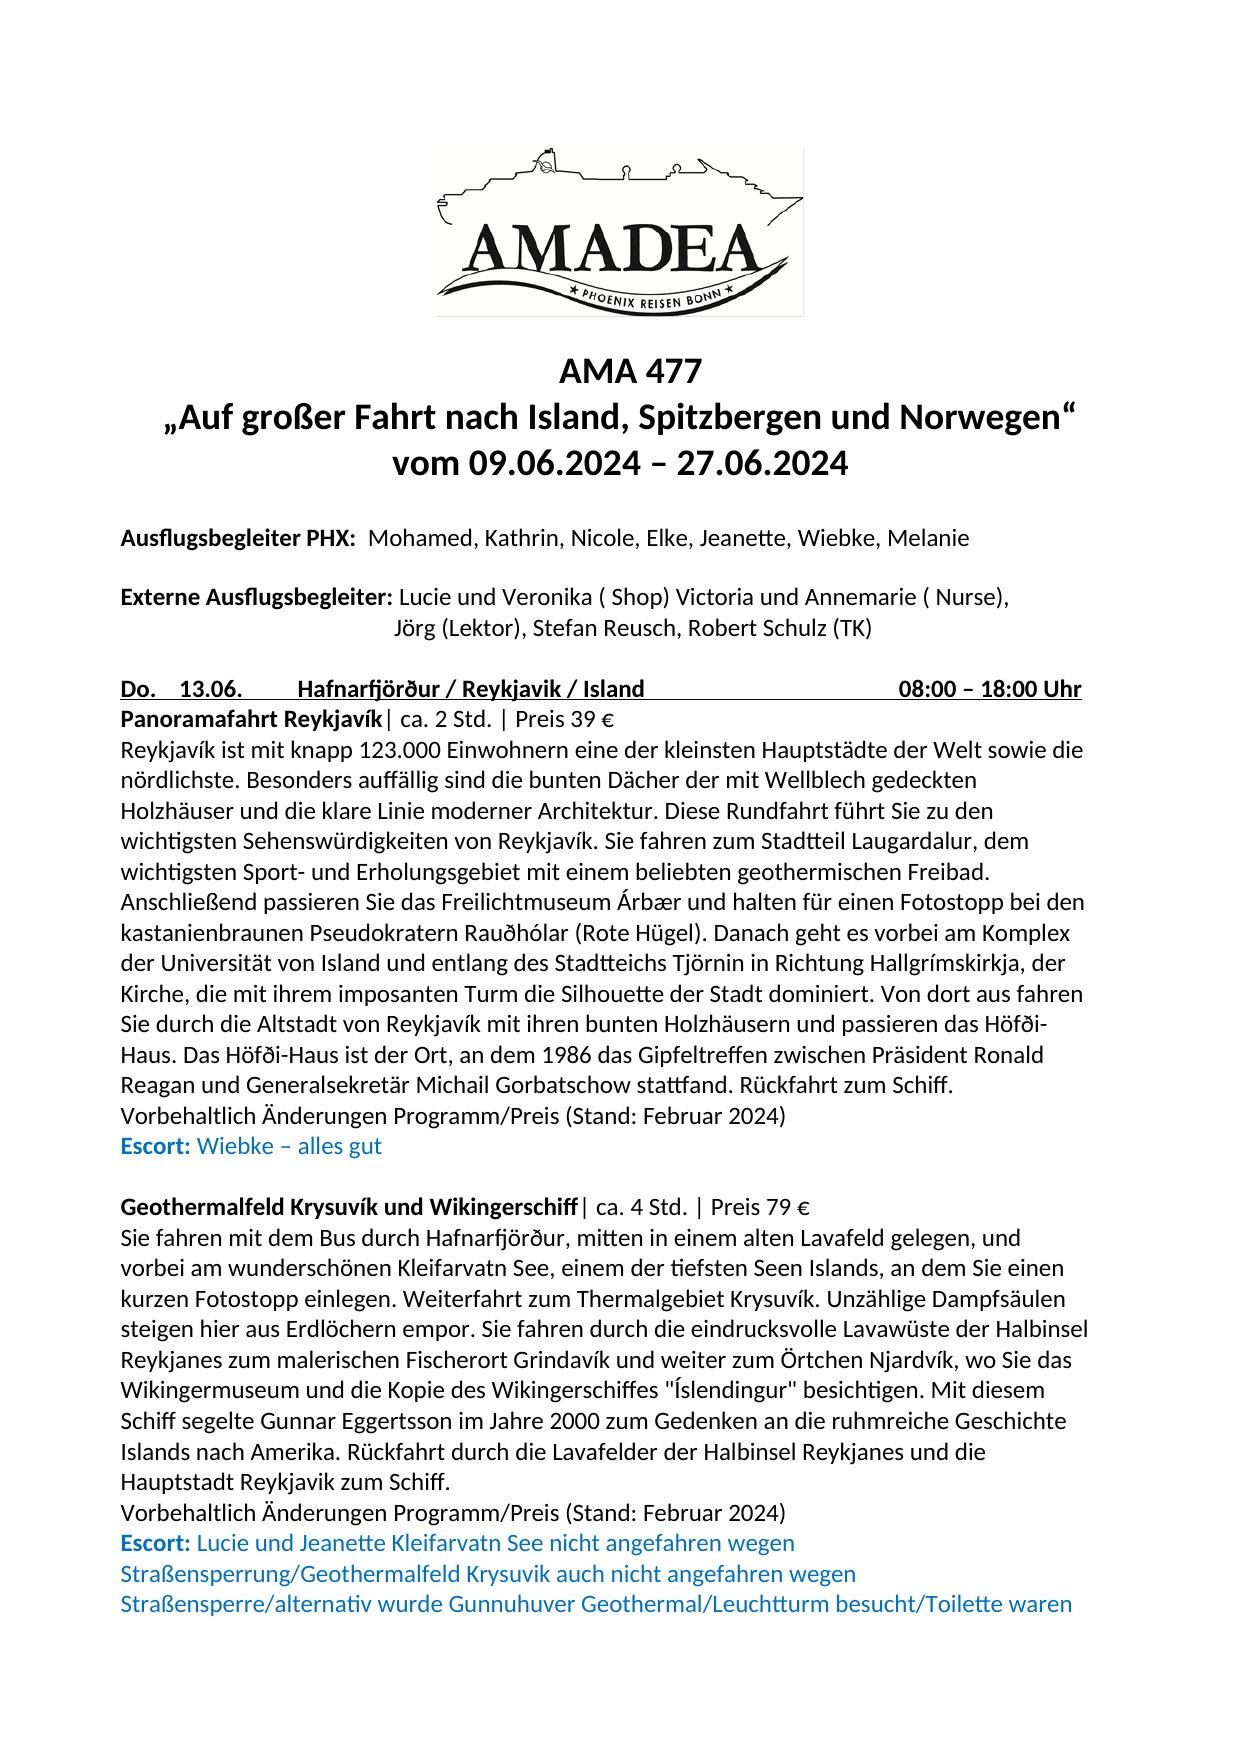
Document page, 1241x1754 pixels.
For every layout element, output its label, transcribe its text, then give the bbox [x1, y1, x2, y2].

text Do. 13.06. Hafnarfjörður / Reykjavik / Island 08:00 – 18:00 Uhr [120, 673, 1090, 703]
text Externe Ausflugsbegleiter: Lucie und Veronika ( Shop) Victoria und Annemarie ( Nurse), [120, 581, 1090, 612]
text Reykjavík ist mit knapp 123.000 Einwohnern eine der kleinsten Hauptstädte der Welt sowie die nördlichste. Besonders auffällig sind die bunten Dächer der mit Wellblech gedeckten Holzhäuser und die klare Linie moderner Architektur. Diese Rundfahrt führt Sie zu den wichtigsten Sehenswürdigkeiten von Reykjavík. Sie fahren zum Stadtteil Laugardalur, dem wichtigsten Sport- und Erholungsgebiet mit einem beliebten geothermischen Freibad. Anschließend passieren Sie das Freilichtmuseum Árbær und halten für einen Fotostopp bei den kastanienbraunen Pseudokratern Rauðhólar (Rote Hügel). Danach geht es vorbei am Komplex der Universität von Island und entlang des Stadtteichs Tjörnin in Richtung Hallgrímskirkja, der Kirche, die mit ihrem imposanten Turm die Silhouette der Stadt dominiert. Von dort aus fahren Sie durch die Altstadt von Reykjavík mit ihren bunten Holzhäusern und passieren das Höfði-Haus. Das Höfði-Haus ist der Ort, an dem 1986 das Gipfeltreffen zwischen Präsident Ronald Reagan und Generalsekretär Michail Gorbatschow stattfand. Rückfahrt zum Schiff. [120, 734, 1090, 1100]
text Sie fahren mit dem Bus durch Hafnarfjörður, mitten in einem alten Lavafeld gelegen, und vorbei am wunderschönen Kleifarvatn See, einem der tiefsten Seen Islands, an dem Sie einen kurzen Fotostopp einlegen. Weiterfahrt zum Thermalgebiet Krysuvík. Unzählige Dampfsäulen steigen hier aus Erdlöchern empor. Sie fahren durch die eindrucksvolle Lavawüste der Halbinsel Reykjanes zum malerischen Fischerort Grindavík und weiter zum Örtchen Njardvík, wo Sie das Wikingermuseum und die Kopie des Wikingerschiffes "Íslendingur" besichtigen. Mit diesem Schiff segelte Gunnar Eggertsson im Jahre 2000 zum Gedenken an die ruhmreiche Geschichte Islands nach Amerika. Rückfahrt durch die Lavafelder der Halbinsel Reykjanes und die Hauptstadt Reykjavik zum Schiff. [120, 1222, 1090, 1497]
text Jörg (Lektor), Stefan Reusch, Robert Schulz (TK) [371, 612, 1090, 642]
text AMA 477 [150, 347, 1090, 393]
text Escort: Wiebke – alles gut [120, 1131, 1090, 1161]
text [120, 1527, 1090, 1619]
text Panoramafahrt Reykjavík| ca. 2 Std. | Preis 39 € [120, 703, 1090, 734]
text Vorbehaltlich Änderungen Programm/Preis (Stand: Februar 2024) [120, 1100, 1090, 1131]
picture [436, 148, 804, 317]
text Vorbehaltlich Änderungen Programm/Preis (Stand: Februar 2024) [120, 1497, 1090, 1527]
text Geothermalfeld Krysuvík und Wikingerschiff| ca. 4 Std. | Preis 79 € [120, 1192, 1090, 1222]
text „Auf großer Fahrt nach Island, Spitzbergen und Norwegen“ [150, 393, 1090, 439]
text Ausflugsbegleiter PHX: Mohamed, Kathrin, Nicole, Elke, Jeanette, Wiebke, Melanie [120, 523, 1090, 553]
text vom 09.06.2024 – 27.06.2024 [150, 439, 1090, 484]
